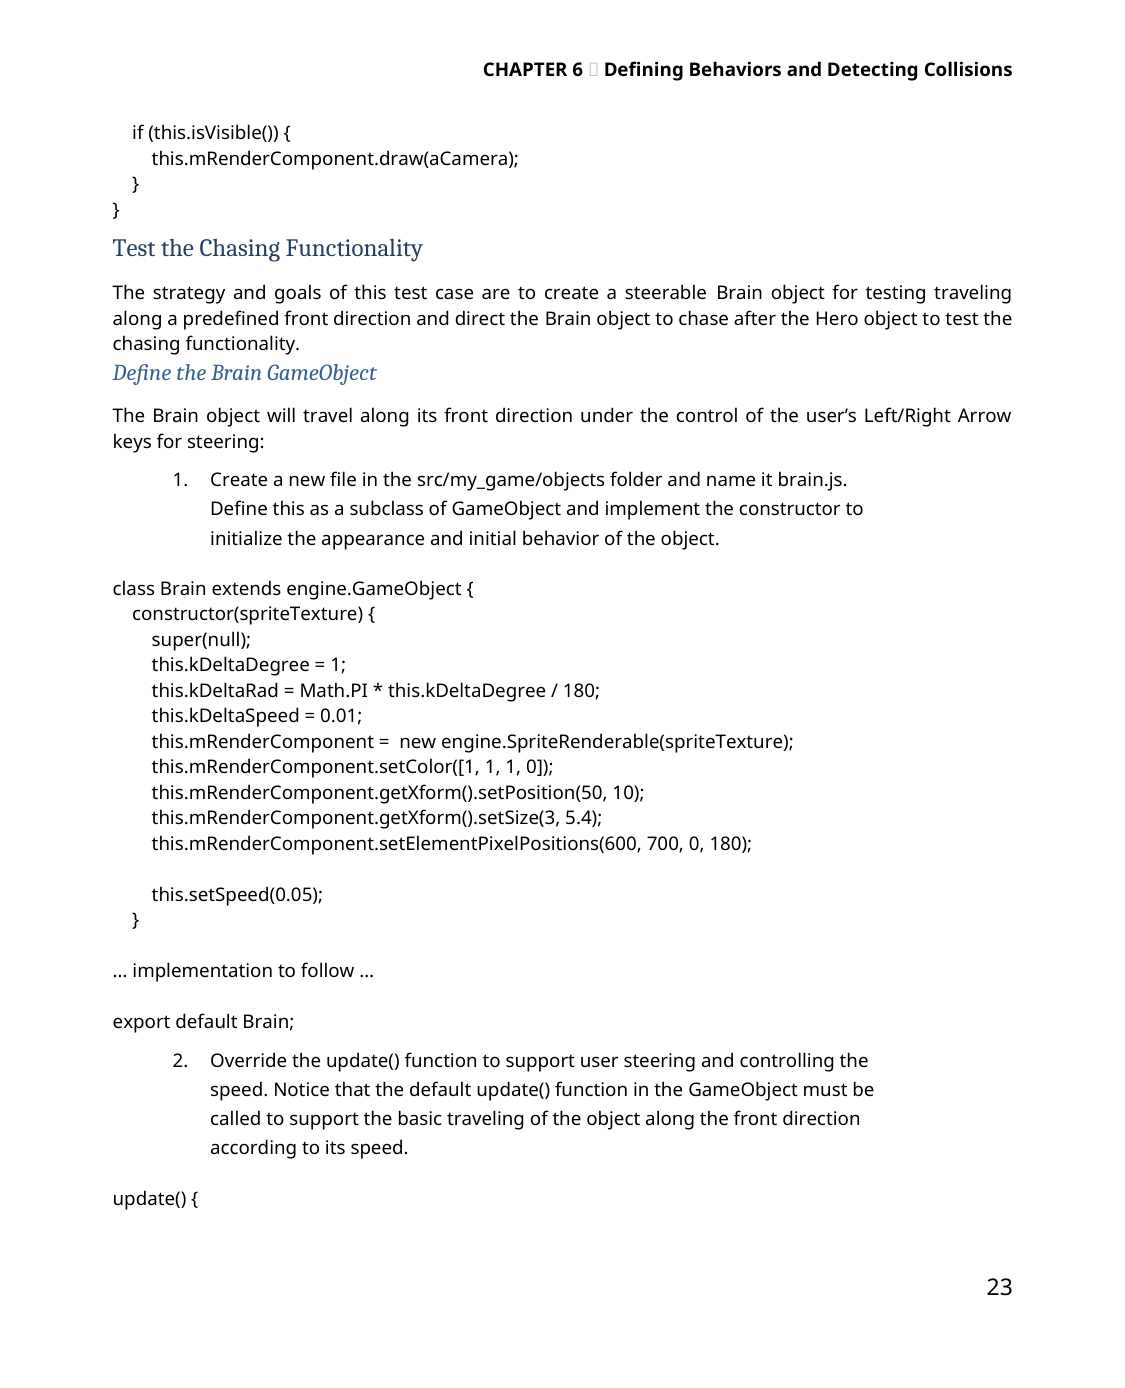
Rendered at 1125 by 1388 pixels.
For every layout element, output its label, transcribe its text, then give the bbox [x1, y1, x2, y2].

text this.mRenderComponent.setElementPixelPositions(600, 700, 0, 180); [112, 830, 1012, 856]
text … implementation to follow … [112, 958, 1012, 1009]
text this.setSpeed(0.05); [112, 881, 1012, 907]
text The Brain object will travel along its front direction under the control of the user’s Left/Right Arrow keys for steering: [112, 403, 1012, 454]
text if (this.isVisible()) { [112, 119, 1012, 145]
text this.mRenderComponent.setColor([1, 1, 1, 0]); [112, 754, 1012, 779]
text class Brain extends engine.GameObject { [112, 575, 1012, 601]
list Override the update() function to support user steering and controlling the speed. Notice that the default update() function in the GameObject must be called to support the basic traveling of the object along the front direction according to its speed. [172, 1047, 892, 1160]
text this.kDeltaDegree = 1; [112, 652, 1012, 677]
text this.mRenderComponent.getXform().setPosition(50, 10); [112, 779, 1012, 805]
subtitle Define the Brain GameObject [112, 360, 1012, 386]
text constructor(spriteTexture) { [112, 601, 1012, 626]
text super(null); [112, 626, 1012, 652]
text this.mRenderComponent.getXform().setSize(3, 5.4); [112, 805, 1012, 830]
text this.mRenderComponent.draw(aCamera); [112, 145, 1012, 170]
text } [112, 196, 1012, 221]
text The strategy and goals of this test case are to create a steerable Brain object for testing traveling along a predefined front direction and direct the Brain object to chase after the Hero object to test the chasing functionality. [112, 279, 1012, 356]
list Create a new file in the src/my_game/objects folder and name it brain.js. Define this as a subclass of GameObject and implement the constructor to initialize the appearance and initial behavior of the object. [172, 466, 892, 550]
text this.mRenderComponent = new engine.SpriteRenderable(spriteTexture); [112, 728, 1012, 754]
text export default Brain; [112, 1009, 1012, 1034]
subtitle Test the Chasing Functionality [112, 234, 1012, 263]
text this.kDeltaSpeed = 0.01; [112, 703, 1012, 728]
text update() { [112, 1185, 1012, 1210]
text } [112, 907, 1012, 958]
text this.kDeltaRad = Math.PI * this.kDeltaDegree / 180; [112, 677, 1012, 703]
text } [112, 170, 1012, 196]
